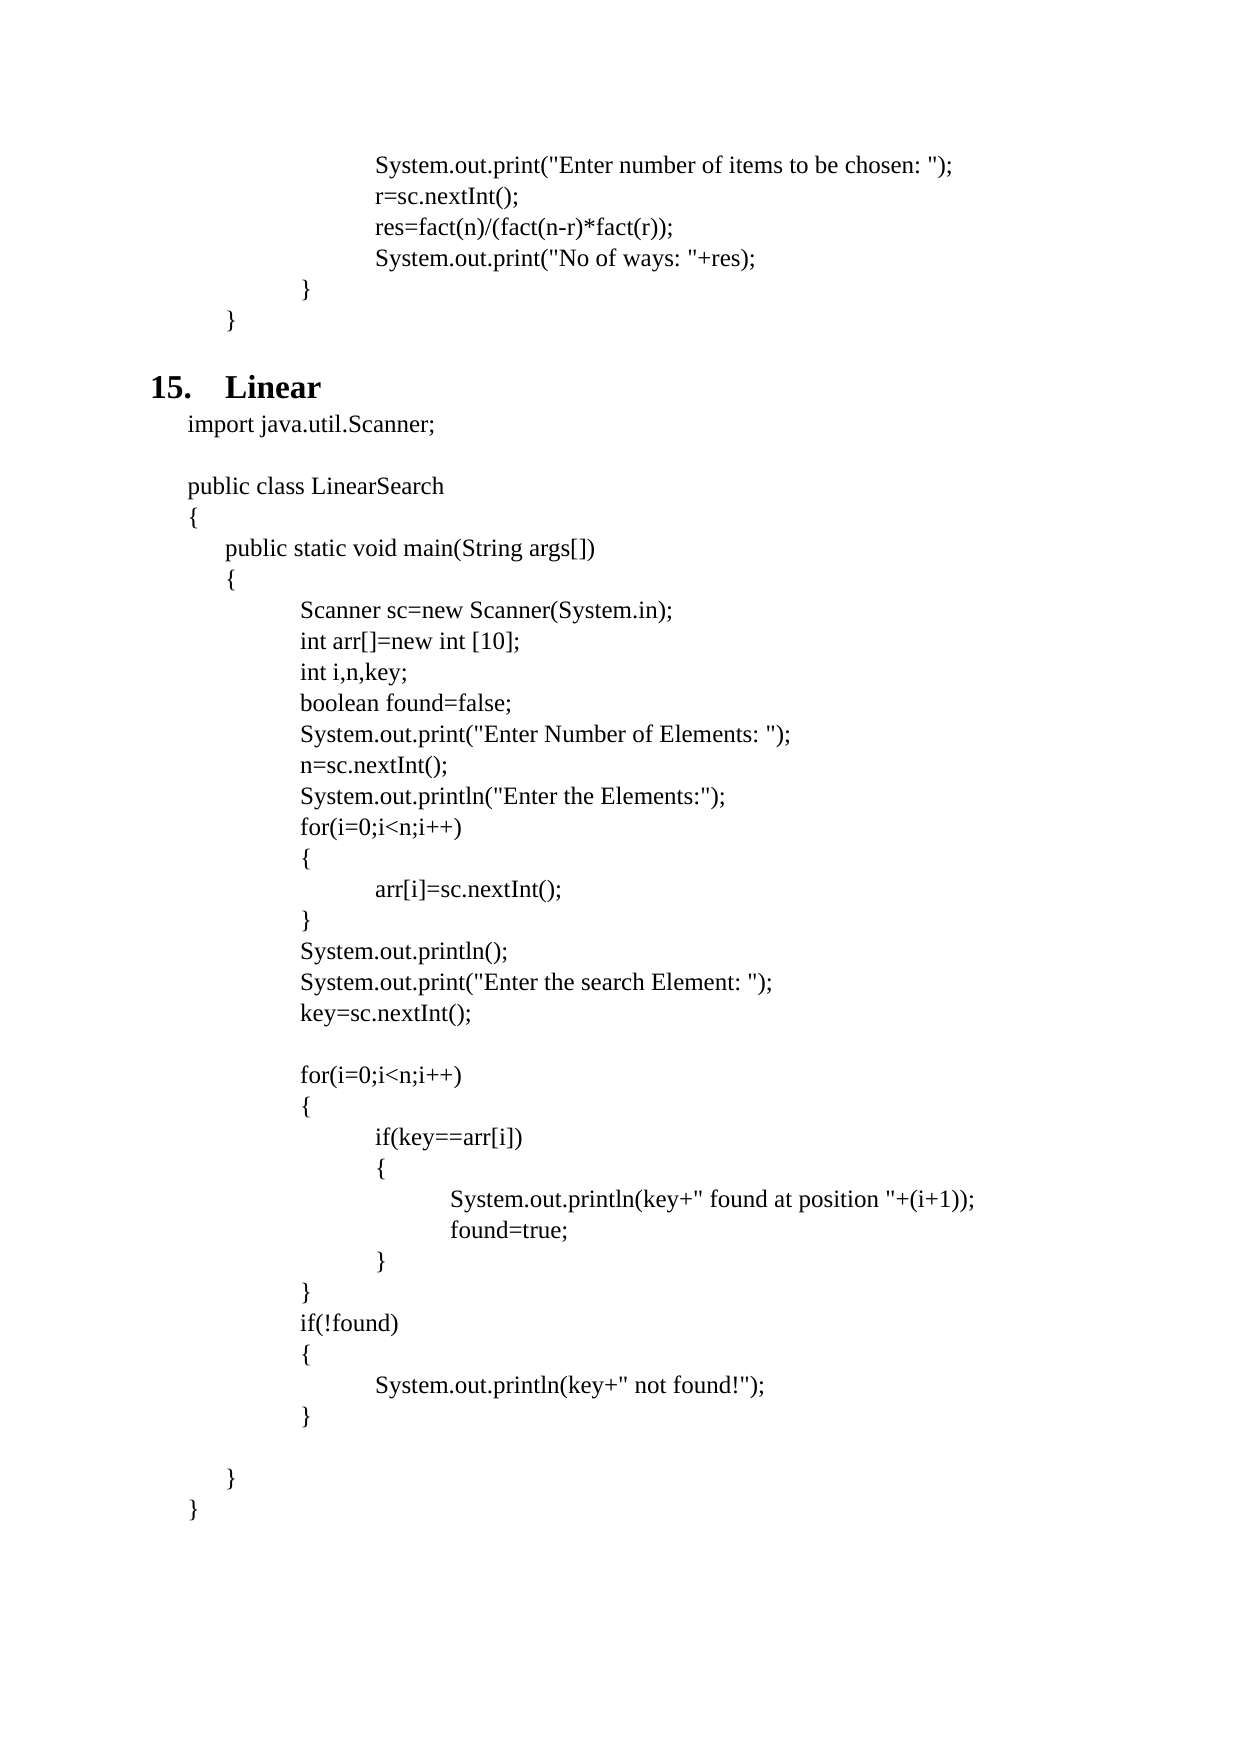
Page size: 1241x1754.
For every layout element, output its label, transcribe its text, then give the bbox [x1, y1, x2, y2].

list found=true; [187, 1215, 1090, 1244]
list for(i=0;i<n;i++) [187, 1060, 1090, 1088]
list } [187, 1246, 1090, 1275]
list { [187, 1153, 1090, 1182]
list { [187, 1091, 1090, 1119]
list Linear [150, 367, 1090, 406]
list System.out.print("No of ways: "+res); [225, 243, 1090, 272]
list System.out.println(key+" found at position "+(i+1)); [187, 1184, 1090, 1213]
list arr[i]=sc.nextInt(); [187, 874, 1090, 903]
list { [187, 843, 1090, 872]
list System.out.print("Enter Number of Elements: "); [187, 719, 1090, 748]
list System.out.println(key+" not found!"); [187, 1370, 1090, 1399]
list } [225, 274, 1090, 303]
list n=sc.nextInt(); [187, 750, 1090, 779]
list System.out.println("Enter the Elements:"); [187, 781, 1090, 810]
list } [187, 1401, 1090, 1430]
list import java.util.Scanner; [187, 409, 1090, 437]
list { [187, 564, 1090, 593]
list key=sc.nextInt(); [187, 998, 1090, 1027]
list } [187, 1277, 1090, 1306]
list int arr[]=new int [10]; [187, 626, 1090, 655]
list System.out.println(); [187, 936, 1090, 965]
list Scanner sc=new Scanner(System.in); [187, 595, 1090, 624]
list int i,n,key; [187, 657, 1090, 686]
list } [187, 905, 1090, 934]
list boolean found=false; [187, 688, 1090, 717]
list } [187, 1494, 1090, 1522]
list if(!found) [187, 1308, 1090, 1337]
list { [187, 1339, 1090, 1368]
list } [225, 305, 1090, 334]
list public class LinearSearch [187, 471, 1090, 499]
list r=sc.nextInt(); [225, 181, 1090, 210]
list res=fact(n)/(fact(n-r)*fact(r)); [225, 212, 1090, 241]
list System.out.print("Enter the search Element: "); [187, 967, 1090, 996]
list { [187, 502, 1090, 531]
list if(key==arr[i]) [187, 1122, 1090, 1151]
list System.out.print("Enter number of items to be chosen: "); [225, 150, 1090, 179]
list public static void main(String args[]) [187, 533, 1090, 562]
list } [187, 1463, 1090, 1491]
list for(i=0;i<n;i++) [187, 812, 1090, 841]
